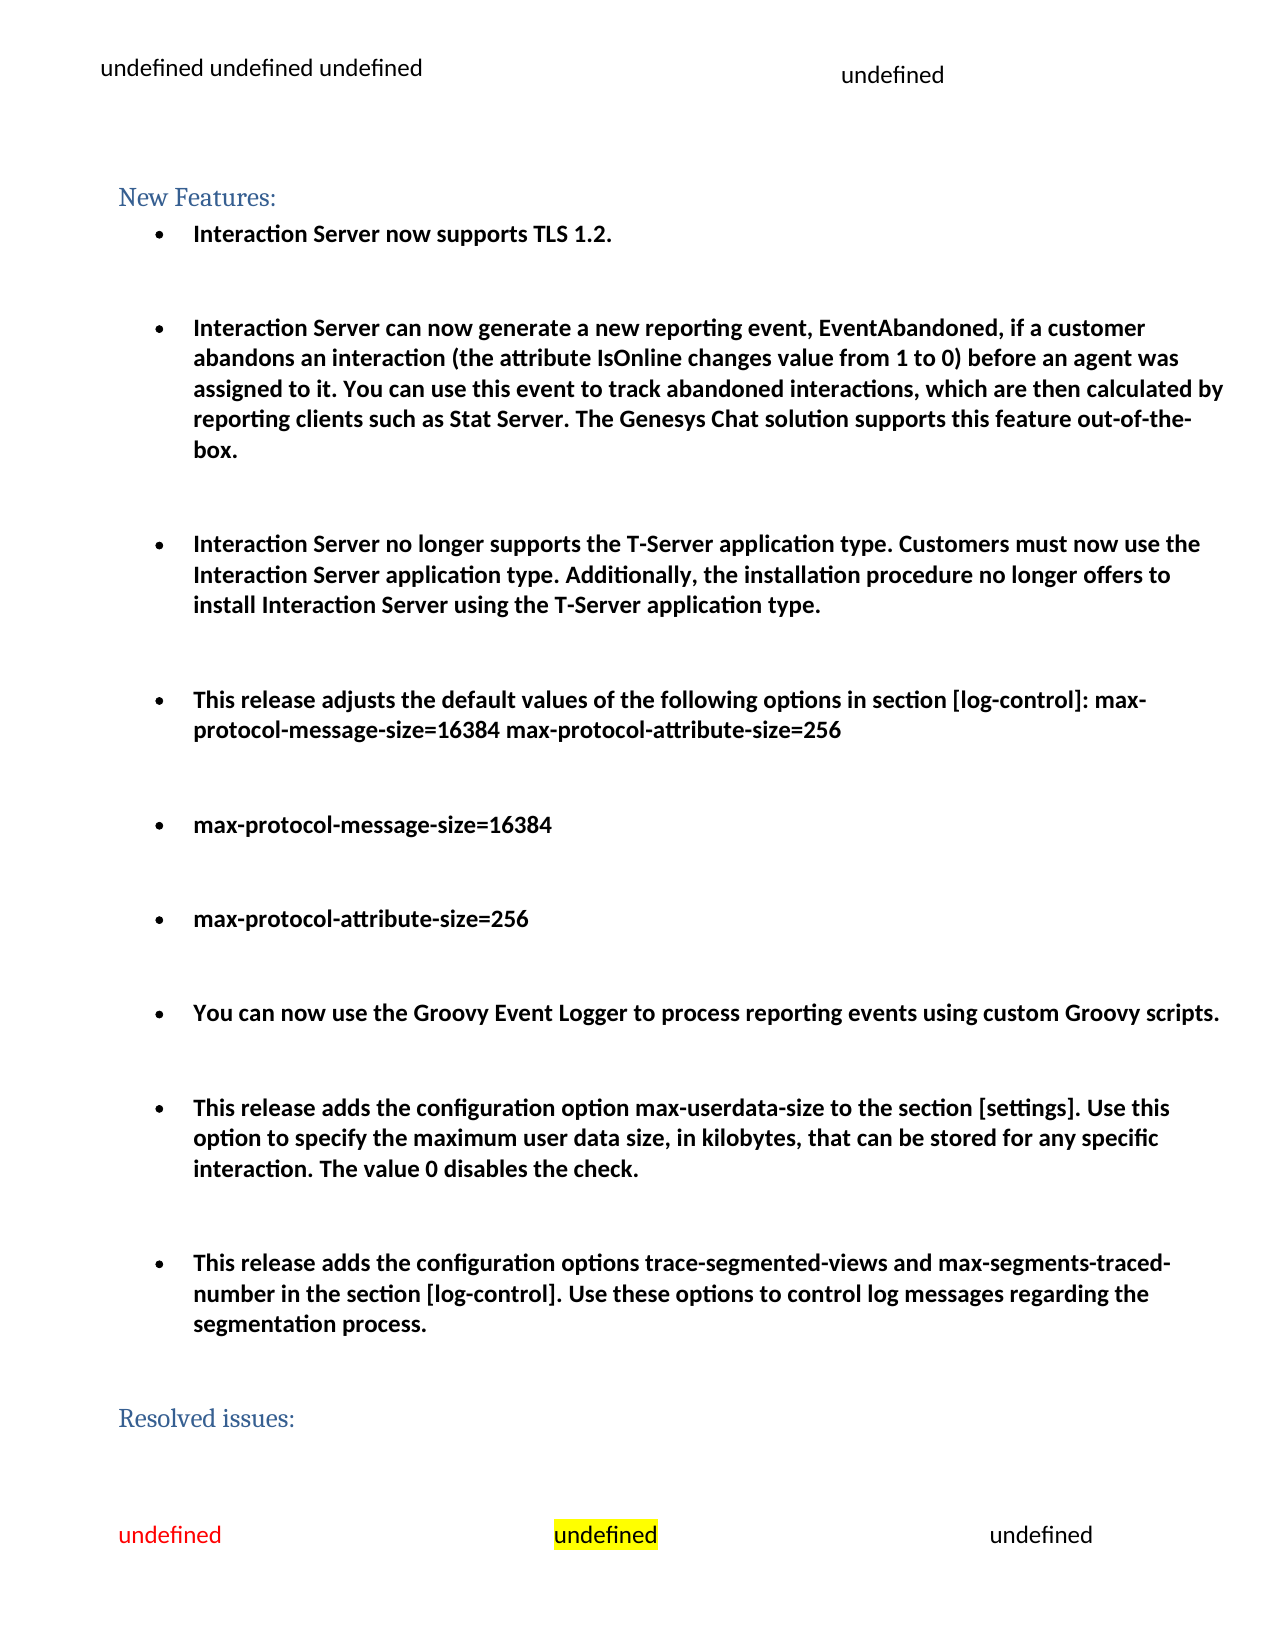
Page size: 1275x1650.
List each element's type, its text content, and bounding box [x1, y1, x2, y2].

subtitle New Features: [118, 182, 1226, 213]
list This release adds the configuration options trace-segmented-views and max-segments-traced-number in the section [log-control]. Use these options to control log messages regarding the segmentation process. [156, 1247, 1226, 1339]
list Interaction Server can now generate a new reporting event, EventAbandoned, if a customer abandons an interaction (the attribute IsOnline changes value from 1 to 0) before an agent was assigned to it. You can use this event to track abandoned interactions, which are then calculated by reporting clients such as Stat Server. The Genesys Chat solution supports this feature out-of-the-box. [156, 312, 1226, 465]
subtitle Resolved issues: [118, 1403, 1226, 1434]
list max-protocol-attribute-size=256 [156, 903, 1226, 934]
list max-protocol-message-size=16384 [156, 809, 1226, 839]
list Interaction Server now supports TLS 1.2. [156, 218, 1226, 248]
list You can now use the Groovy Event Logger to process reporting events using custom Groovy scripts. [156, 998, 1226, 1028]
list This release adjusts the default values of the following options in section [log-control]: max-protocol-message-size=16384 max-protocol-attribute-size=256 [156, 684, 1226, 745]
list Interaction Server no longer supports the T-Server application type. Customers must now use the Interaction Server application type. Additionally, the installation procedure no longer offers to install Interaction Server using the T-Server application type. [156, 528, 1226, 620]
list This release adds the configuration option max-userdata-size to the section [settings]. Use this option to specify the maximum user data size, in kilobytes, that can be stored for any specific interaction. The value 0 disables the check. [156, 1092, 1226, 1183]
